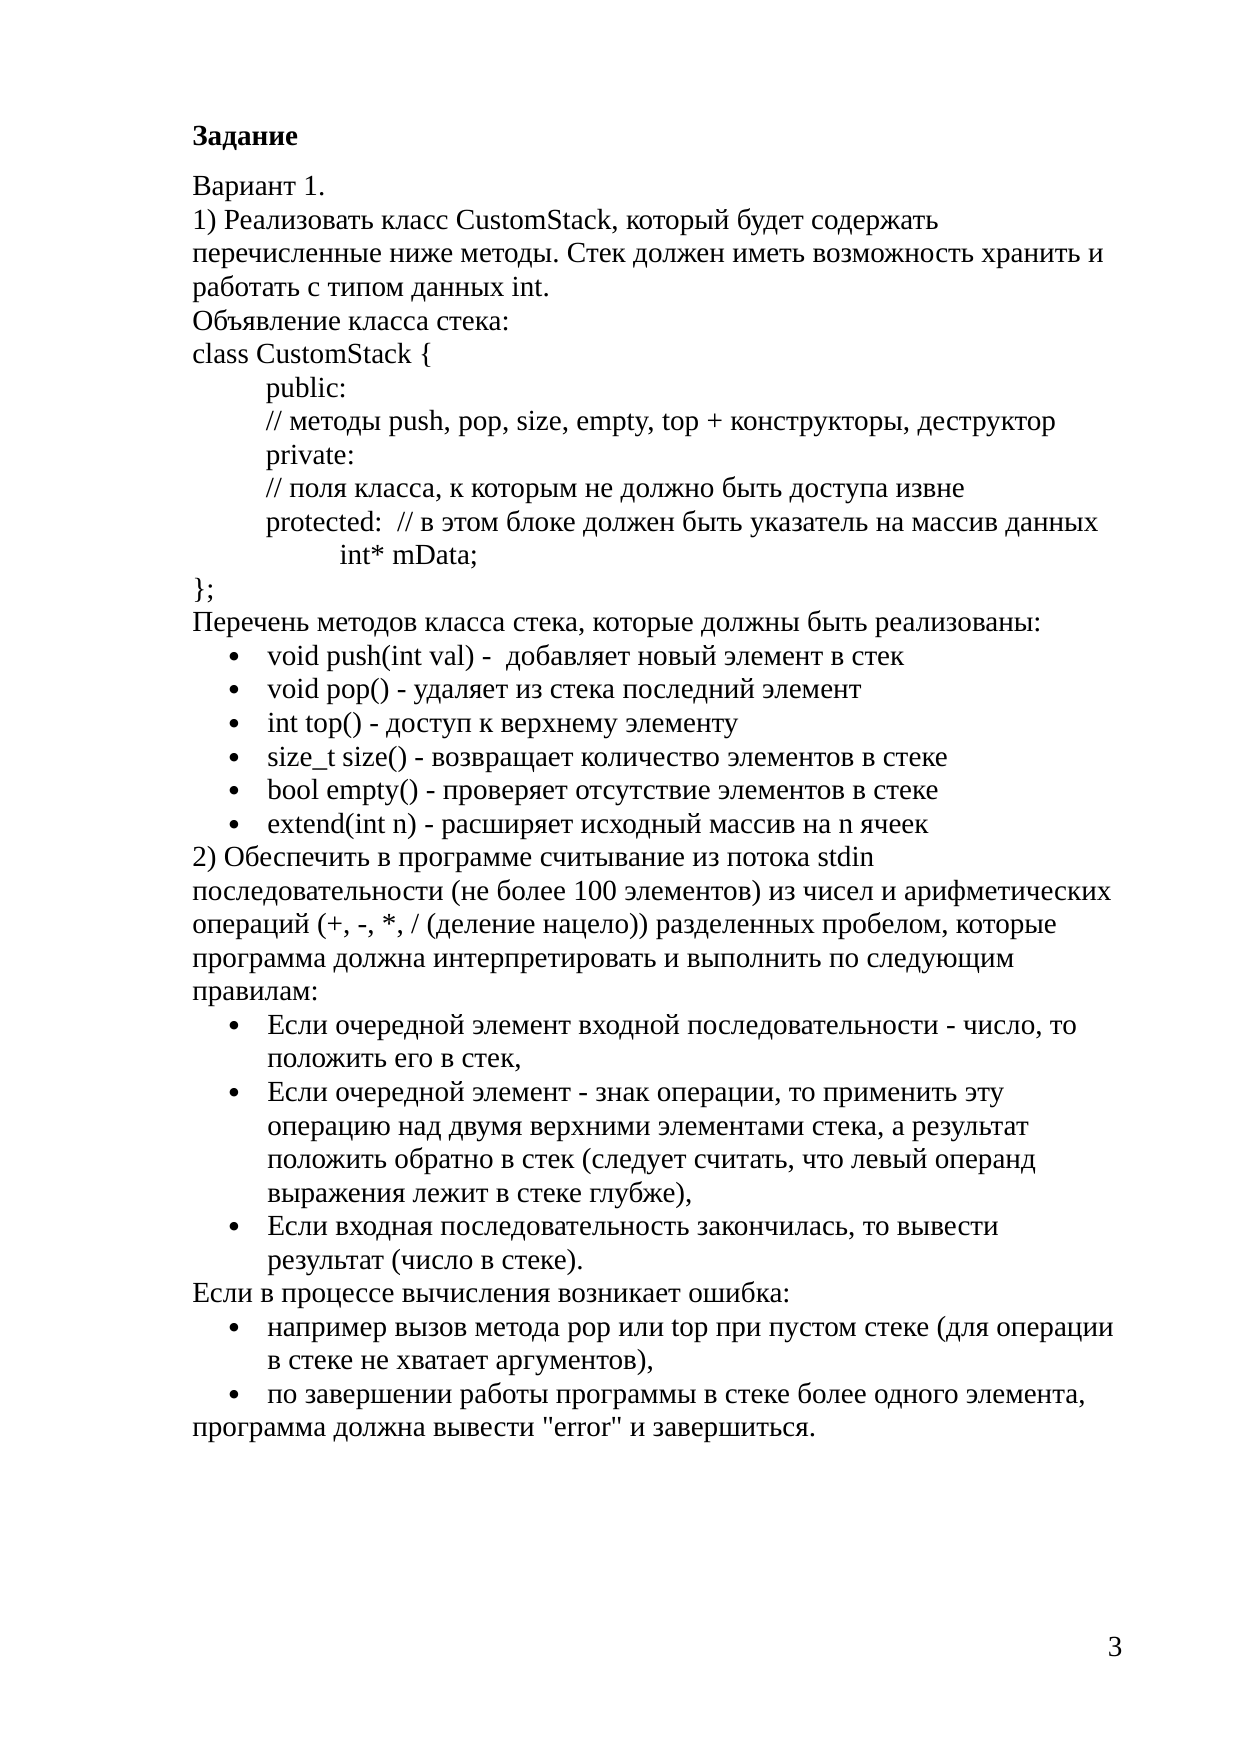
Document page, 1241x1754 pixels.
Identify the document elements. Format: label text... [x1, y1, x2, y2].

list Объявление класса стека: [192, 303, 1122, 336]
list программа должна вывести "error" и завершиться. [192, 1409, 1122, 1443]
list private: [192, 437, 1122, 470]
list // поля класса, к которым не должно быть доступа извне [192, 470, 1122, 504]
list bool empty() - проверяет отсутствие элементов в стеке [229, 772, 1122, 806]
list protected: // в этом блоке должен быть указатель на массив данных [192, 504, 1122, 537]
list Если очередной элемент - знак операции, то применить эту операцию над двумя верхними элементами стека, а результат положить обратно в стек (следует считать, что левый операнд выражения лежит в стеке глубже), [229, 1074, 1122, 1208]
list int top() - доступ к верхнему элементу [229, 705, 1122, 739]
list public: [192, 370, 1122, 403]
list Если очередной элемент входной последовательности - число, то положить его в стек, [229, 1007, 1122, 1074]
subtitle Задание [118, 118, 1122, 152]
list // методы push, pop, size, empty, top + конструкторы, деструктор [192, 403, 1122, 437]
list class CustomStack { [192, 336, 1122, 370]
list size_t size() - возвращает количество элементов в стеке [229, 739, 1122, 772]
list Вариант 1. [192, 168, 1122, 202]
list int* mData; [192, 537, 1122, 571]
list по завершении работы программы в стеке более одного элемента, [229, 1376, 1122, 1409]
list Перечень методов класса стека, которые должны быть реализованы: [192, 604, 1122, 638]
list например вызов метода pop или top при пустом стеке (для операции в стеке не хватает аргументов), [229, 1309, 1122, 1376]
list 1) Реализовать класс CustomStack, который будет содержать перечисленные ниже методы. Стек должен иметь возможность хранить и работать с типом данных int. [192, 202, 1122, 303]
list Если в процессе вычисления возникает ошибка: [192, 1275, 1122, 1309]
list Если входная последовательность закончилась, то вывести результат (число в стеке). [229, 1208, 1122, 1275]
list void pop() - удаляет из стека последний элемент [229, 672, 1122, 705]
list 2) Обеспечить в программе считывание из потока stdin последовательности (не более 100 элементов) из чисел и арифметических операций (+, -, *, / (деление нацело)) разделенных пробелом, которые программа должна интерпретировать и выполнить по следующим правилам: [192, 839, 1122, 1007]
list void push(int val) - добавляет новый элемент в стек [229, 638, 1122, 672]
list extend(int n) - расширяет исходный массив на n ячеек [229, 806, 1122, 839]
list }; [192, 571, 1122, 604]
